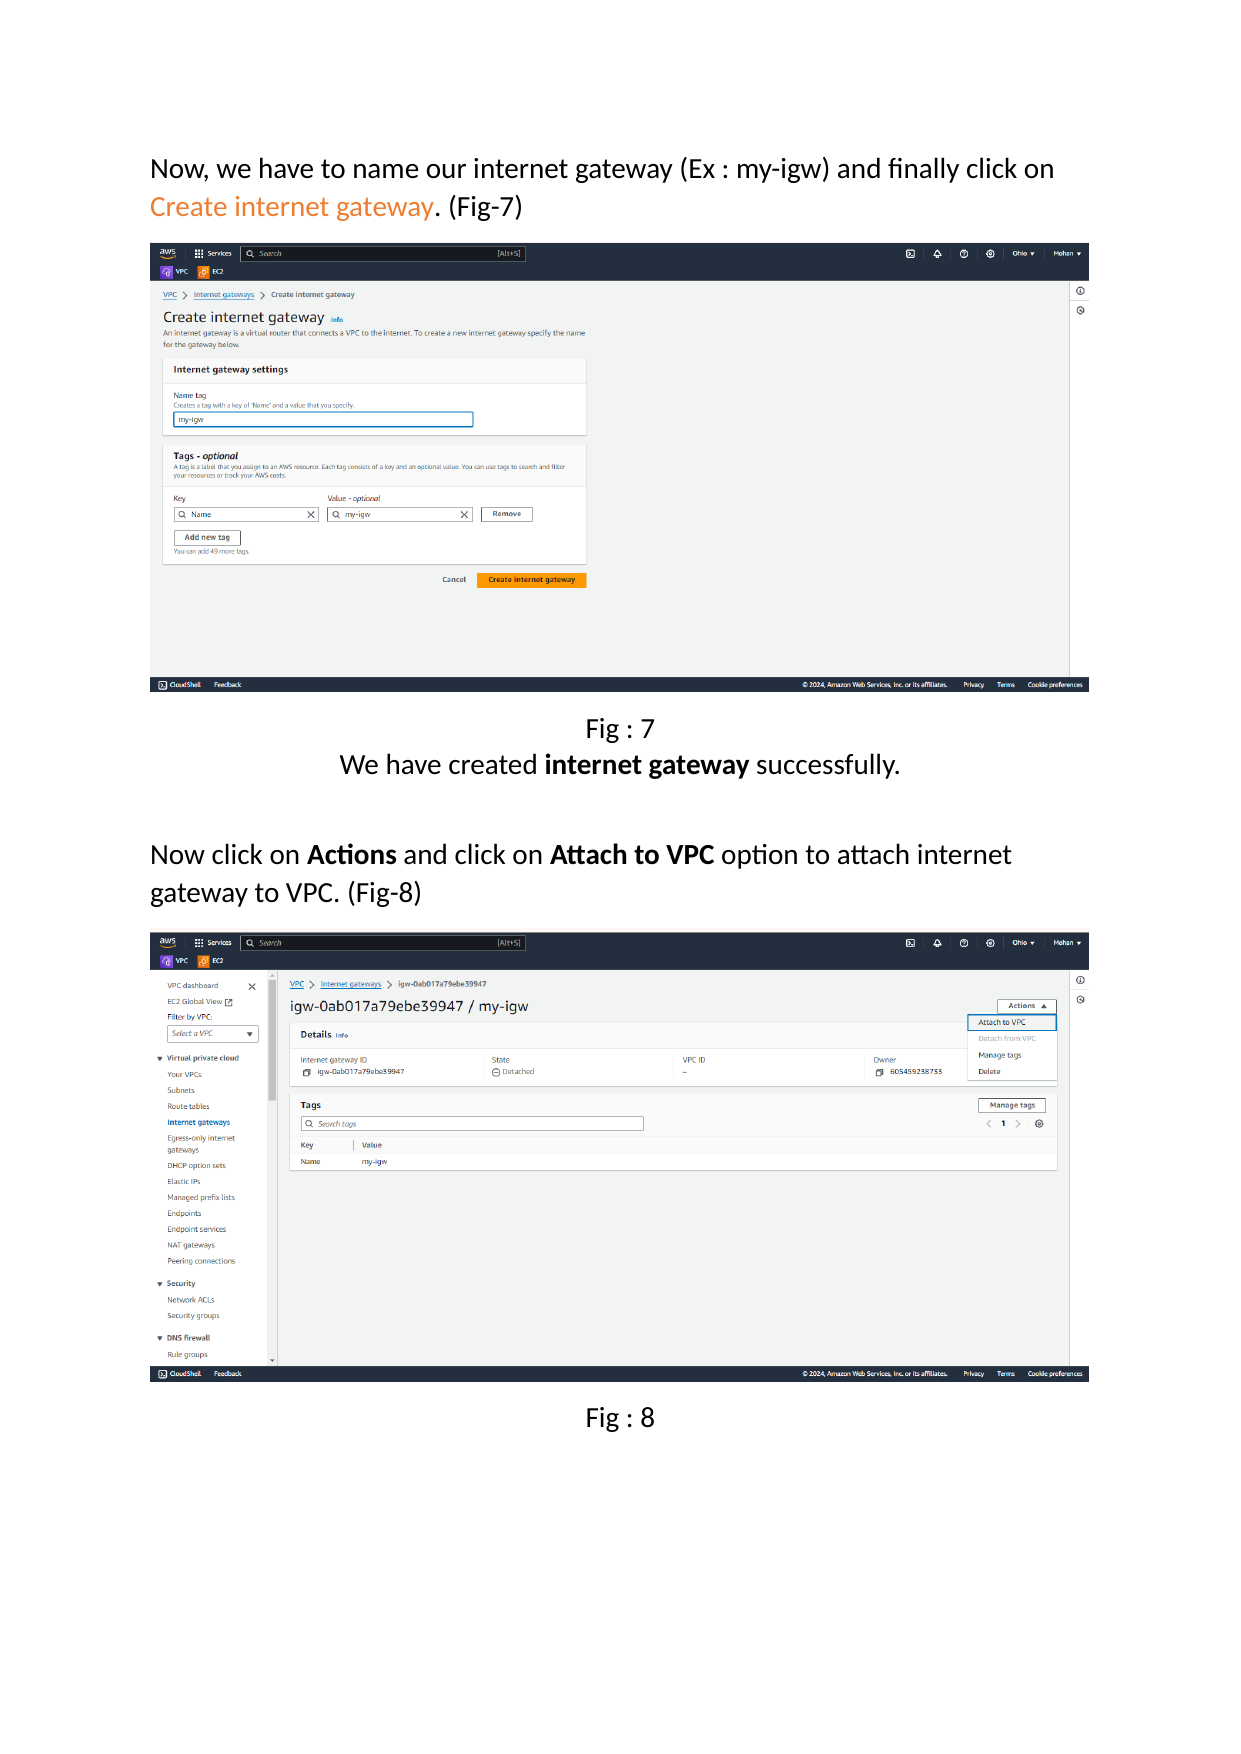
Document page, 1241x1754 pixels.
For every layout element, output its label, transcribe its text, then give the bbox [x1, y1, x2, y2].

text Now, we have to name our internet gateway (Ex : my-igw) and finally click on Create internet gateway. (Fig-7) [150, 150, 1090, 223]
picture [150, 928, 1089, 1382]
text Fig : 7 [150, 710, 1090, 746]
picture [150, 242, 1089, 692]
text Now click on Actions and click on Attach to VPC option to attach internet gateway to VPC. (Fig-8) [150, 836, 1090, 909]
text We have created internet gateway successfully. [150, 746, 1090, 782]
text Fig : 8 [150, 1399, 1090, 1435]
